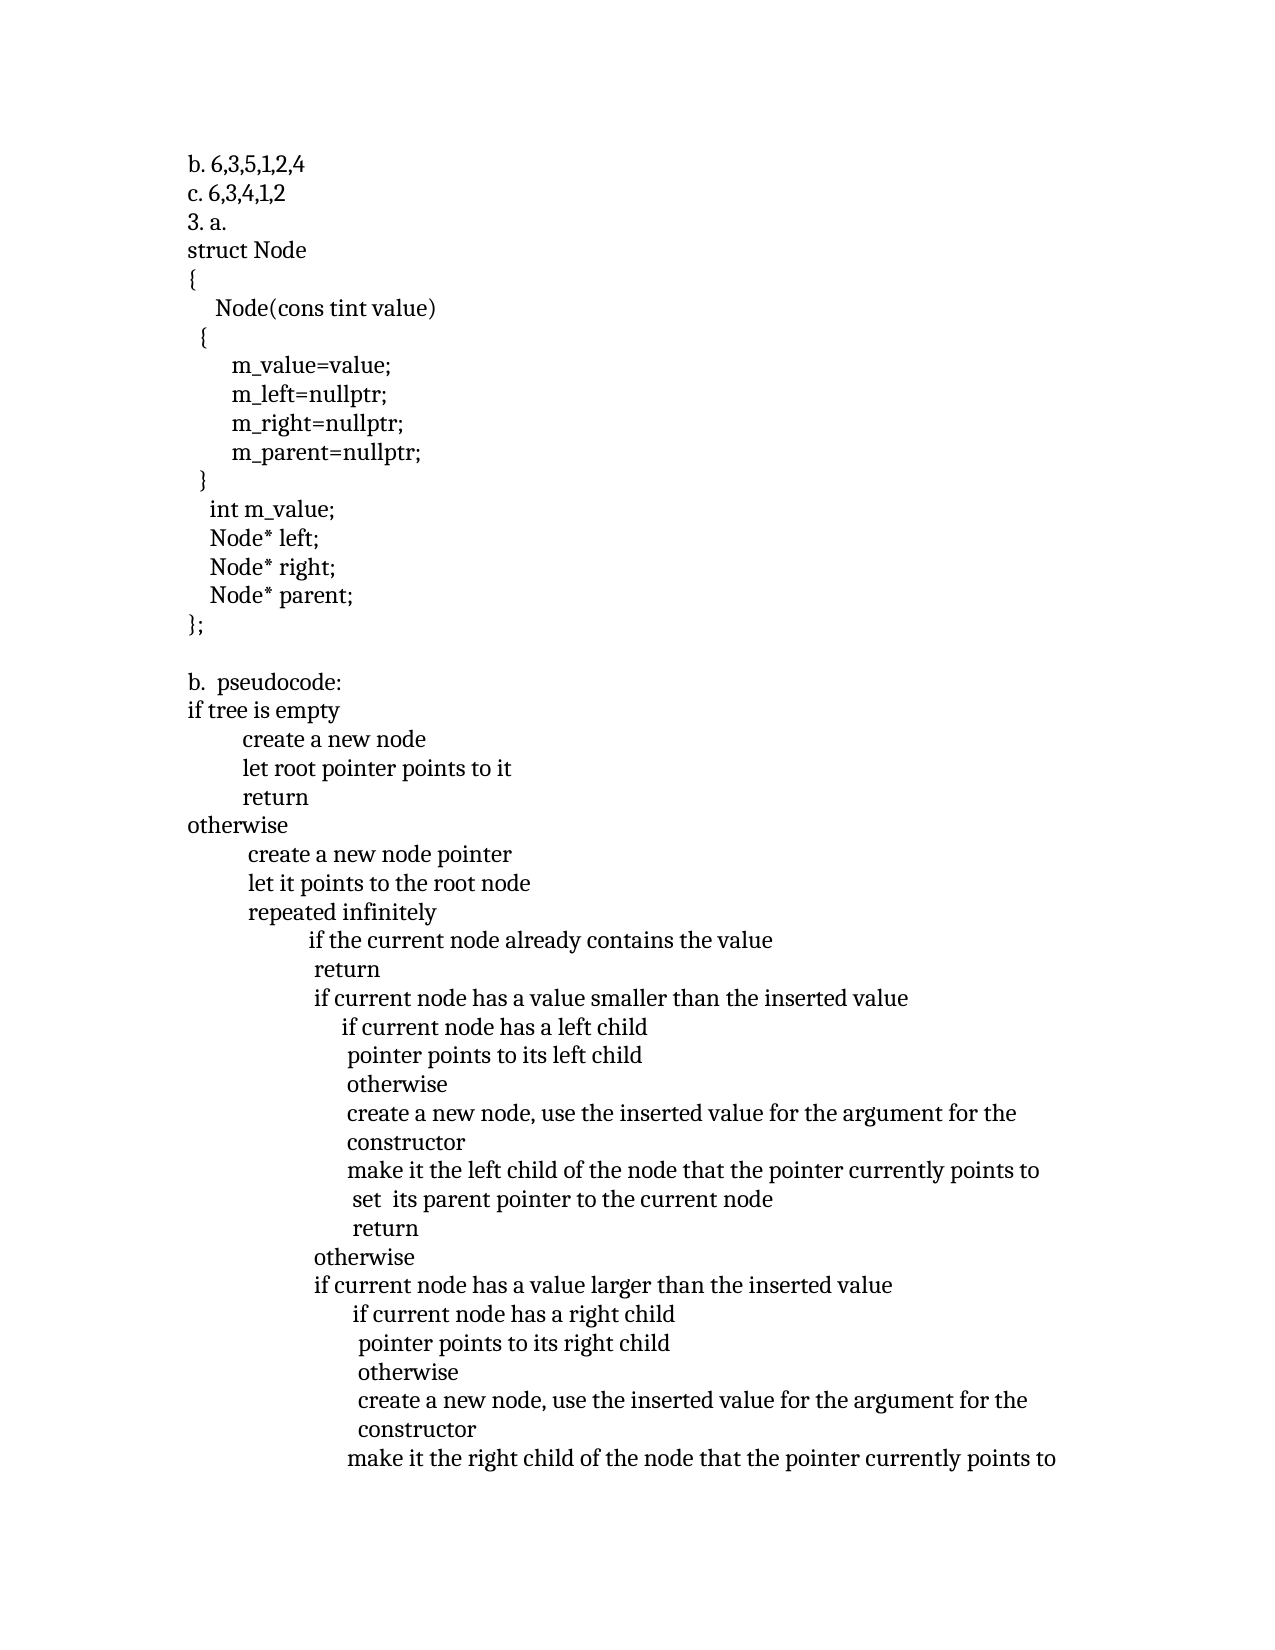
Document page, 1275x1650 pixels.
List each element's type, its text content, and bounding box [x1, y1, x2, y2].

text otherwise [187, 811, 1087, 840]
text Node(cons tint value) [187, 294, 1087, 322]
text let it points to the root node [187, 869, 1087, 897]
text Node* parent; [187, 581, 1087, 610]
text if tree is empty [187, 696, 1087, 725]
text repeated infinitely [187, 897, 1087, 926]
text Node* left; [187, 524, 1087, 552]
text }; [187, 610, 1087, 639]
text set its parent pointer to the current node [187, 1185, 1087, 1214]
text if current node has a value larger than the inserted value [187, 1271, 1087, 1300]
text struct Node [187, 236, 1087, 265]
text { [187, 265, 1087, 294]
text 3. a. [187, 207, 1087, 236]
text { [187, 322, 1087, 351]
text create a new node pointer [187, 840, 1087, 869]
text int m_value; [187, 495, 1087, 524]
text make it the right child of the node that the pointer currently points to [187, 1444, 1087, 1472]
text c. 6,3,4,1,2 [187, 179, 1087, 207]
text } [187, 466, 1087, 495]
text b. pseudocode: [187, 667, 1087, 696]
text if the current node already contains the value [187, 926, 1087, 955]
text constructor [187, 1415, 1087, 1444]
text pointer points to its left child [187, 1041, 1087, 1070]
text pointer points to its right child [187, 1329, 1087, 1357]
text otherwise [187, 1242, 1087, 1271]
text otherwise [187, 1070, 1087, 1099]
text if current node has a right child [187, 1300, 1087, 1329]
text let root pointer points to it [187, 754, 1087, 782]
text otherwise [187, 1357, 1087, 1386]
text create a new node, use the inserted value for the argument for the [187, 1386, 1087, 1415]
text if current node has a value smaller than the inserted value [187, 984, 1087, 1012]
text m_value=value; [187, 351, 1087, 380]
text Node* right; [187, 552, 1087, 581]
text constructor [187, 1127, 1087, 1156]
text b. 6,3,5,1,2,4 [187, 150, 1087, 179]
text create a new node [187, 725, 1087, 754]
text return [187, 782, 1087, 811]
text m_left=nullptr; [187, 380, 1087, 409]
text return [187, 955, 1087, 984]
text return [187, 1214, 1087, 1242]
text m_parent=nullptr; [187, 437, 1087, 466]
text make it the left child of the node that the pointer currently points to [187, 1156, 1087, 1185]
text create a new node, use the inserted value for the argument for the [187, 1099, 1087, 1127]
text m_right=nullptr; [187, 409, 1087, 437]
text if current node has a left child [187, 1012, 1087, 1041]
